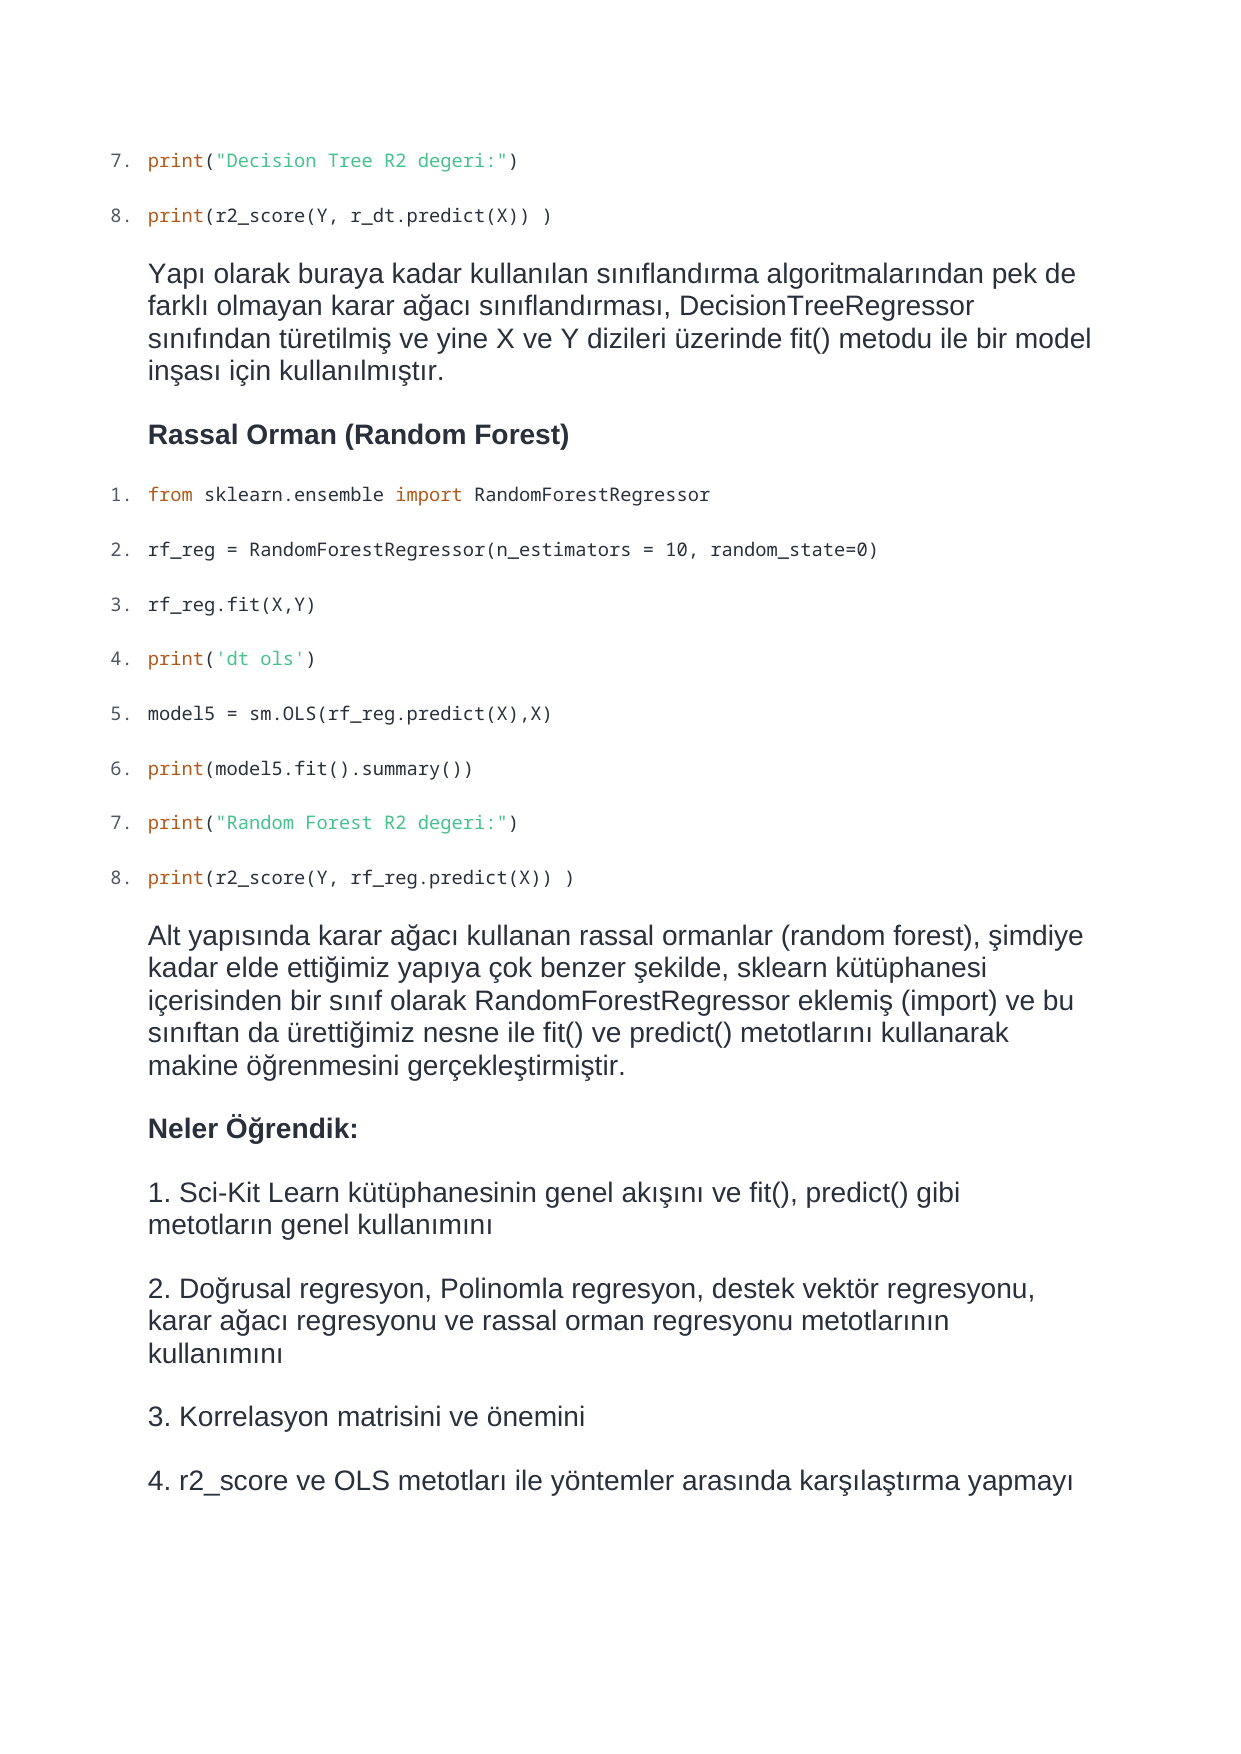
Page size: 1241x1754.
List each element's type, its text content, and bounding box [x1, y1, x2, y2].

list print(model5.fit().summary()) [110, 755, 1093, 780]
list print('dt ols') [110, 646, 1093, 671]
list print(r2_score(Y, rf_reg.predict(X)) ) [110, 864, 1093, 890]
list print("Random Forest R2 degeri:") [110, 809, 1093, 835]
text 1. Sci-Kit Learn kütüphanesinin genel akışını ve fit(), predict() gibi metotların genel kullanımını [148, 1176, 1093, 1241]
list rf_reg = RandomForestRegressor(n_estimators = 10, random_state=0) [110, 536, 1093, 562]
list rf_reg.fit(X,Y) [110, 591, 1093, 616]
list print("Decision Tree R2 degeri:") [110, 148, 1093, 173]
list from sklearn.ensemble import RandomForestRegressor [110, 481, 1093, 507]
list print(r2_score(Y, r_dt.predict(X)) ) [110, 202, 1093, 228]
text Yapı olarak buraya kadar kullanılan sınıflandırma algoritmalarından pek de farklı olmayan karar ağacı sınıflandırması, DecisionTreeRegressor sınıfından türetilmiş ve yine X ve Y dizileri üzerinde fit() metodu ile bir model inşası için kullanılmıştır. [148, 257, 1093, 387]
text Rassal Orman (Random Forest) [148, 418, 1093, 450]
text 4. r2_score ve OLS metotları ile yöntemler arasında karşılaştırma yapmayı [148, 1464, 1093, 1496]
text 3. Korrelasyon matrisini ve önemini [148, 1400, 1093, 1433]
list model5 = sm.OLS(rf_reg.predict(X),X) [110, 700, 1093, 726]
text Alt yapısında karar ağacı kullanan rassal ormanlar (random forest), şimdiye kadar elde ettiğimiz yapıya çok benzer şekilde, sklearn kütüphanesi içerisinden bir sınıf olarak RandomForestRegressor eklemiş (import) ve bu sınıftan da ürettiğimiz nesne ile fit() ve predict() metotlarını kullanarak makine öğrenmesini gerçekleştirmiştir. [148, 919, 1093, 1081]
text Neler Öğrendik: [148, 1112, 1093, 1144]
text 2. Doğrusal regresyon, Polinomla regresyon, destek vektör regresyonu, karar ağacı regresyonu ve rassal orman regresyonu metotlarının kullanımını [148, 1272, 1093, 1369]
